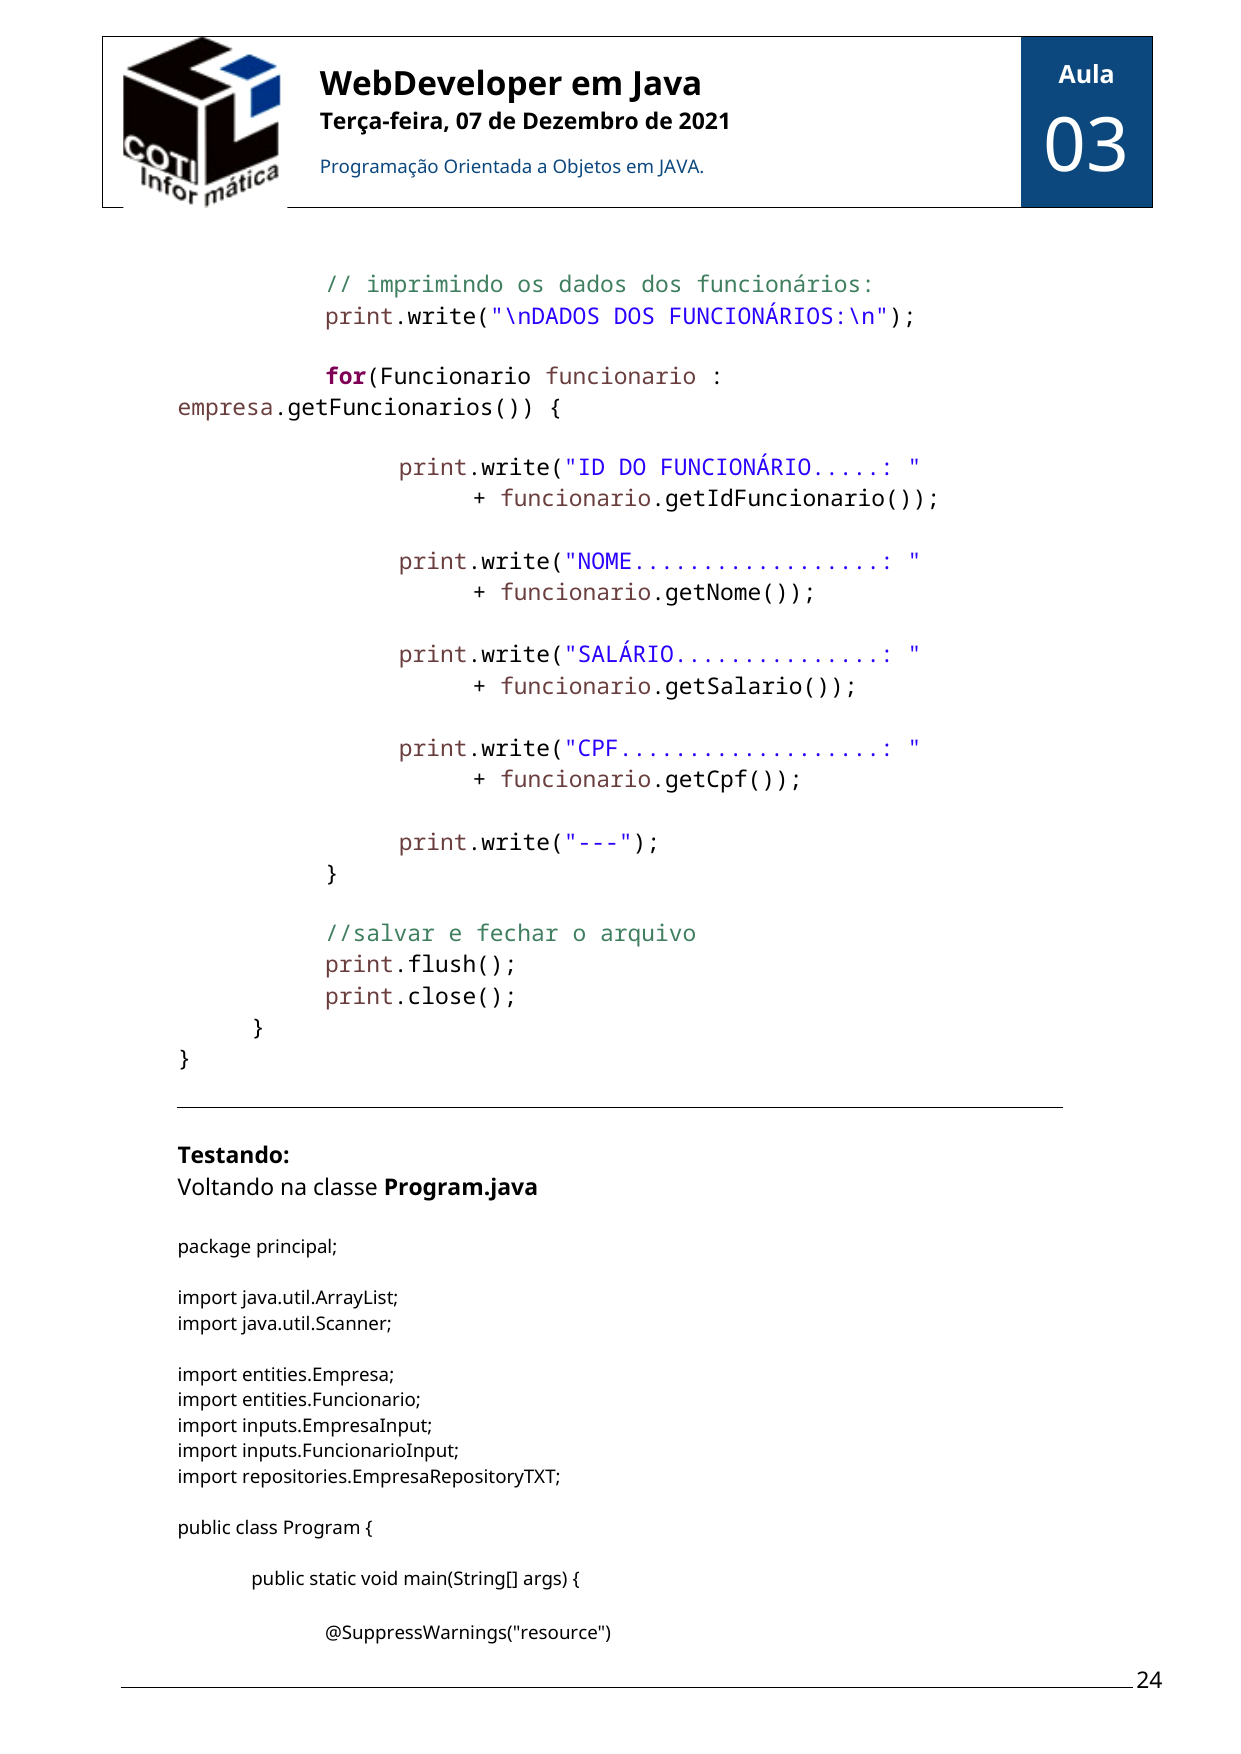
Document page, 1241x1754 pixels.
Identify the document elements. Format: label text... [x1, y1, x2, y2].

text import inputs.FuncionarioInput; [177, 1437, 1063, 1463]
text package principal; [177, 1233, 1063, 1259]
text import entities.Empresa; [177, 1361, 1063, 1386]
text public static void main(String[] args) { [177, 1565, 1063, 1591]
text @SuppressWarnings("resource") [177, 1619, 1063, 1645]
text Voltando na classe Program.java [177, 1171, 1063, 1202]
text + funcionario.getNome()); [398, 576, 1063, 607]
text import java.util.ArrayList; [177, 1284, 1063, 1310]
text } [177, 1042, 1063, 1073]
text print.write("\nDADOS DOS FUNCIONÁRIOS:\n"); [177, 299, 1063, 331]
text print.write("NOME..................: " [177, 544, 1063, 576]
text print.close(); [177, 979, 1063, 1011]
text print.write("CPF...................: " [177, 732, 1063, 763]
text //salvar e fechar o arquivo [177, 917, 1063, 948]
text // imprimindo os dados dos funcionários: [177, 268, 1063, 299]
text + funcionario.getCpf()); [398, 763, 1063, 794]
text print.write("ID DO FUNCIONÁRIO.....: " [177, 451, 1063, 482]
text print.flush(); [177, 948, 1063, 979]
text import repositories.EmpresaRepositoryTXT; [177, 1463, 1063, 1488]
text import java.util.Scanner; [177, 1310, 1063, 1335]
text import entities.Funcionario; [177, 1386, 1063, 1412]
text } [177, 857, 1063, 888]
text print.write("---"); [177, 826, 1063, 857]
text + funcionario.getSalario()); [398, 669, 1063, 701]
text + funcionario.getIdFuncionario()); [398, 482, 1063, 513]
text print.write("SALÁRIO...............: " [177, 638, 1063, 669]
text } [177, 1011, 1063, 1042]
text public class Program { [177, 1514, 1063, 1539]
text import inputs.EmpresaInput; [177, 1412, 1063, 1437]
text Testando: [177, 1139, 1063, 1171]
text for(Funcionario funcionario : empresa.getFuncionarios()) { [177, 359, 1063, 422]
